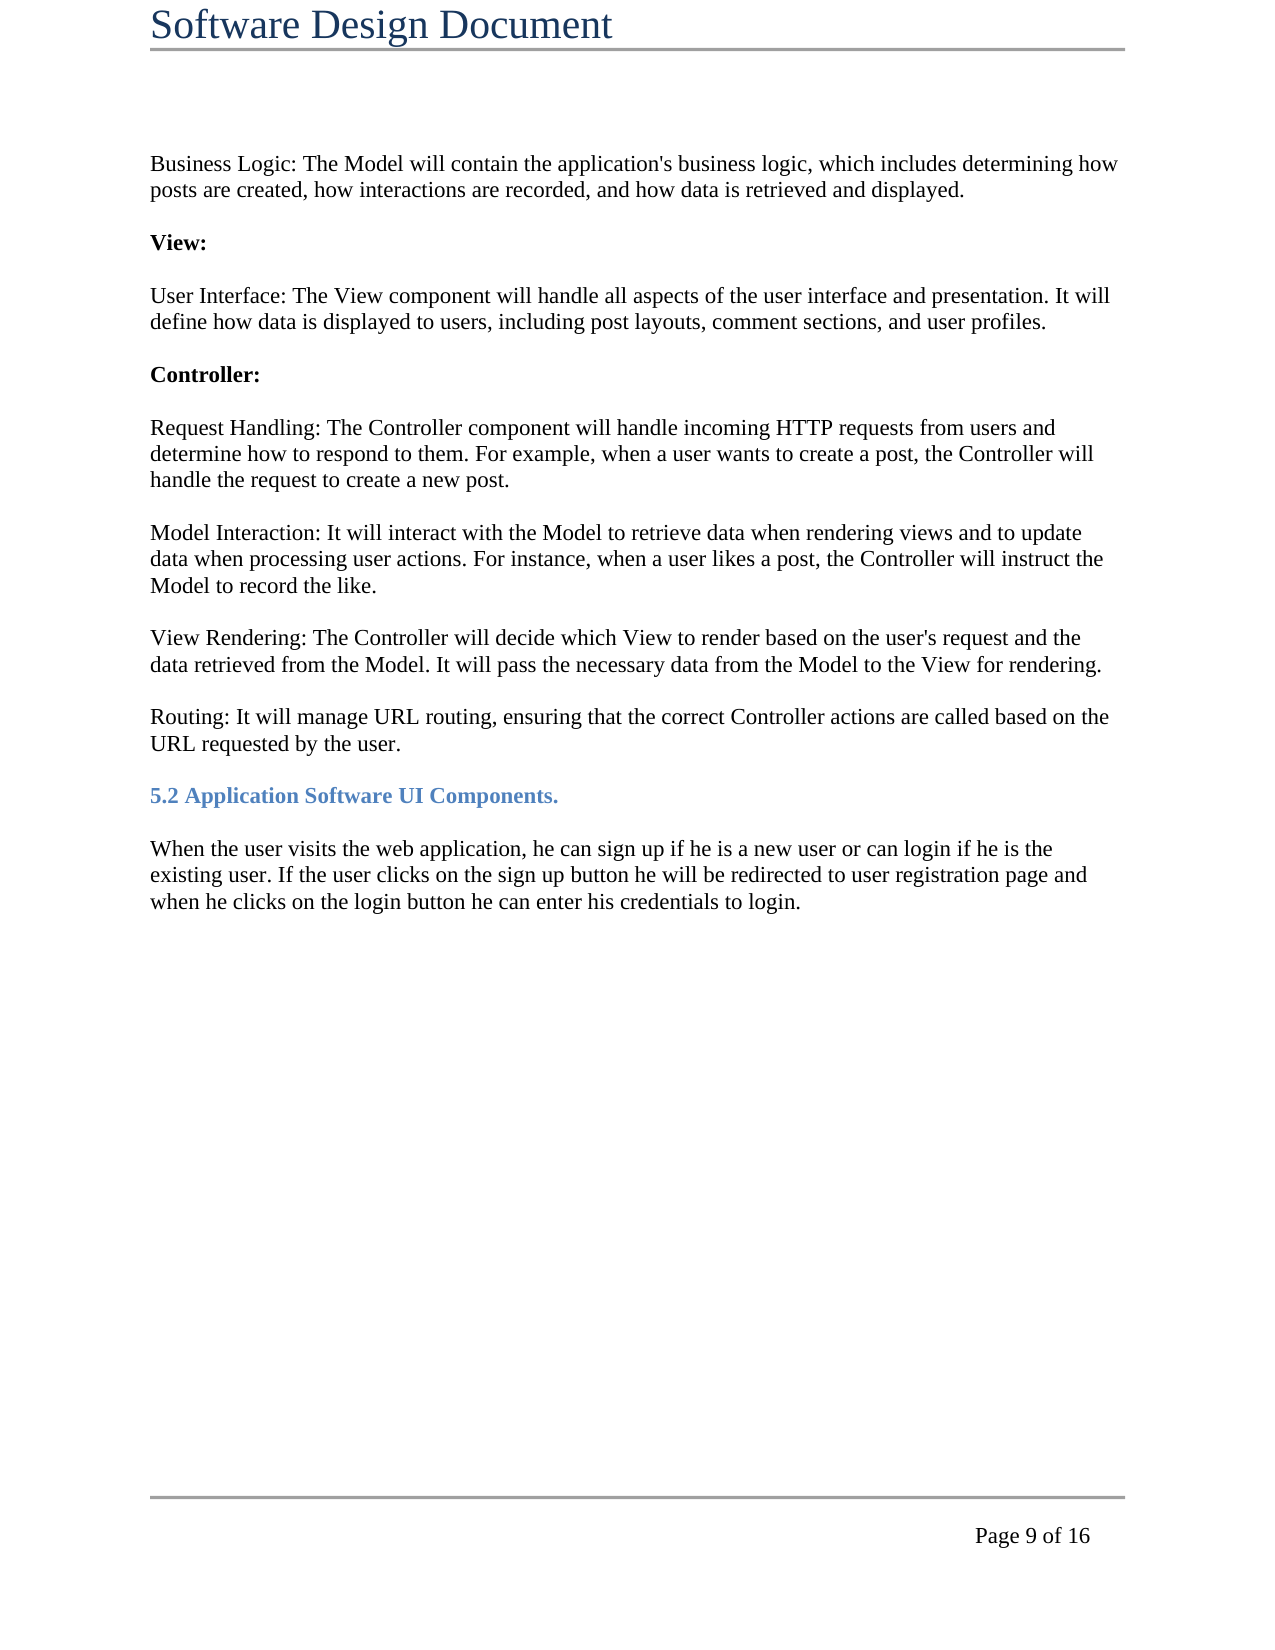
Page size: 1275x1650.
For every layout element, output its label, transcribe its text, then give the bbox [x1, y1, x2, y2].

text Request Handling: The Controller component will handle incoming HTTP requests from users and determine how to respond to them. For example, when a user wants to create a post, the Controller will handle the request to create a new post. [150, 413, 1125, 493]
text Business Logic: The Model will contain the application's business logic, which includes determining how posts are created, how interactions are recorded, and how data is retrieved and displayed. [150, 150, 1125, 203]
text Model Interaction: It will interact with the Model to retrieve data when rendering views and to update data when processing user actions. For instance, when a user likes a post, the Controller will instruct the Model to record the like. [150, 519, 1125, 598]
text 5.2 Application Software UI Components. [150, 782, 1125, 809]
text View Rendering: The Controller will decide which View to render based on the user's request and the data retrieved from the Model. It will pass the necessary data from the Model to the View for rendering. [150, 624, 1125, 677]
text User Interface: The View component will handle all aspects of the user interface and presentation. It will define how data is displayed to users, including post layouts, comment sections, and user profiles. [150, 282, 1125, 334]
text Controller: [150, 361, 1125, 387]
text View: [150, 229, 1125, 255]
text Routing: It will manage URL routing, ensuring that the correct Controller actions are called based on the URL requested by the user. [150, 703, 1125, 756]
text When the user visits the web application, he can sign up if he is a new user or can login if he is the existing user. If the user clicks on the sign up button he will be redirected to user registration page and when he clicks on the login button he can enter his credentials to login. [150, 835, 1125, 914]
